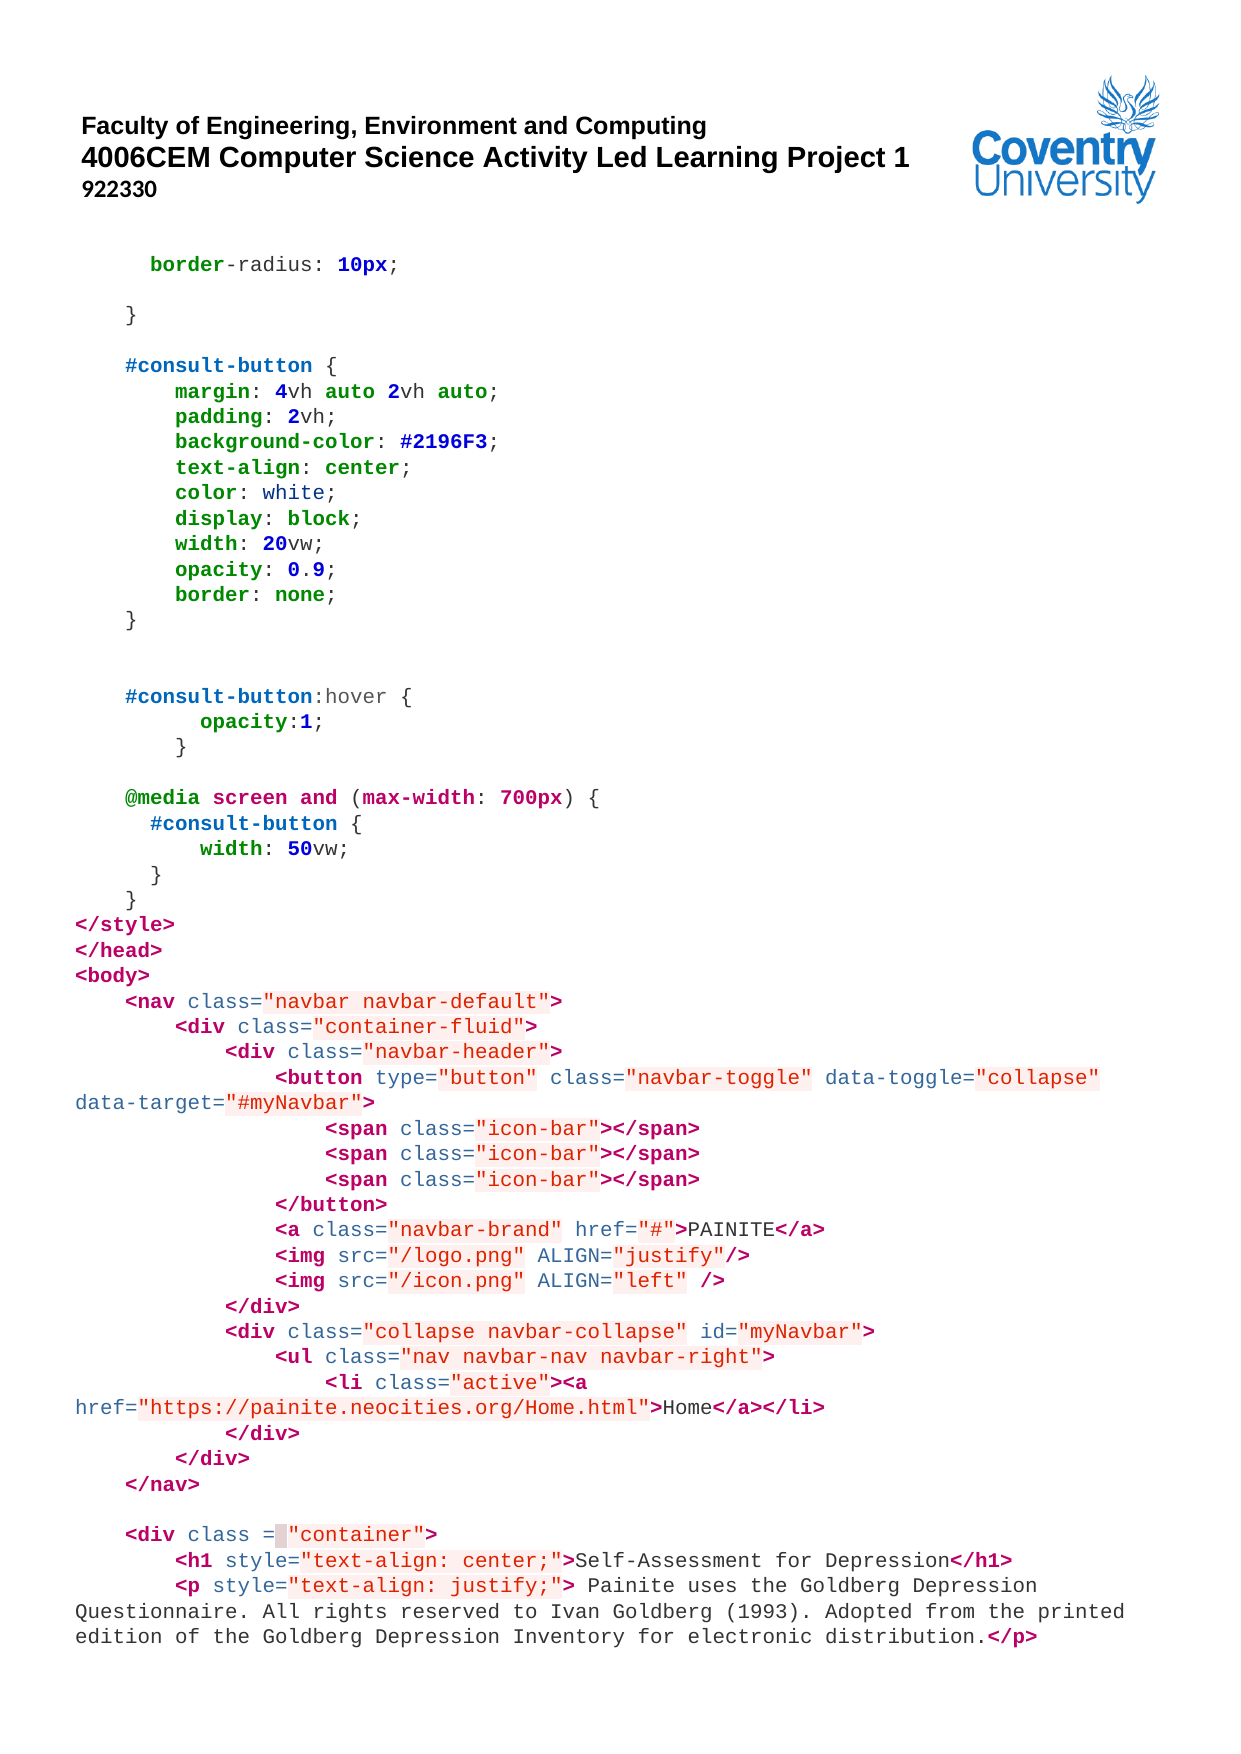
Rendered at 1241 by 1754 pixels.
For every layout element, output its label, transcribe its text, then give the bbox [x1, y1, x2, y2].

text } [75, 862, 1165, 887]
text <img src="/logo.png" ALIGN="justify"/> [75, 1243, 1165, 1268]
text #consult-button:hover { [75, 684, 1165, 709]
text <div class="container-fluid"> [75, 1014, 1165, 1040]
text <span class="icon-bar"></span> [75, 1141, 1165, 1167]
text opacity:1; [75, 709, 1165, 735]
text </div> [75, 1421, 1165, 1446]
text <div class="collapse navbar-collapse" id="myNavbar"> [75, 1319, 1165, 1345]
text background-color: #2196F3; [75, 430, 1165, 455]
text <p style="text-align: justify;"> Painite uses the Goldberg Depression Questionnaire. All rights reserved to Ivan Goldberg (1993). Adopted from the printed edition of the Goldberg Depression Inventory for electronic distribution.</p> [75, 1573, 1165, 1650]
text <button type="button" class="navbar-toggle" data-toggle="collapse" data-target="#myNavbar"> [75, 1065, 1165, 1116]
text margin: 4vh auto 2vh auto; [75, 379, 1165, 404]
text <li class="active"><a href="https://painite.neocities.org/Home.html">Home</a></li> [75, 1370, 1165, 1421]
text #consult-button { [75, 353, 1165, 379]
text <a class="navbar-brand" href="#">PAINITE</a> [75, 1218, 1165, 1243]
picture [972, 75, 1160, 204]
text } [75, 735, 1165, 760]
text color: white; [75, 481, 1165, 506]
text @media screen and (max-width: 700px) { [75, 786, 1165, 811]
text <ul class="nav navbar-nav navbar-right"> [75, 1345, 1165, 1370]
text display: block; [75, 506, 1165, 531]
text } [75, 608, 1165, 633]
text <nav class="navbar navbar-default"> [75, 989, 1165, 1014]
text <span class="icon-bar"></span> [75, 1167, 1165, 1192]
text <img src="/icon.png" ALIGN="left" /> [75, 1268, 1165, 1294]
text <div class = "container"> [75, 1523, 1165, 1548]
text } [75, 887, 1165, 913]
text border: none; [75, 582, 1165, 608]
text padding: 2vh; [75, 404, 1165, 430]
text </div> [75, 1294, 1165, 1319]
text </button> [75, 1192, 1165, 1218]
text <body> [75, 963, 1165, 989]
text <div class="navbar-header"> [75, 1040, 1165, 1065]
text #consult-button { [75, 811, 1165, 836]
text <h1 style="text-align: center;">Self-Assessment for Depression</h1> [75, 1548, 1165, 1573]
text text-align: center; [75, 455, 1165, 481]
text width: 50vw; [75, 836, 1165, 862]
text width: 20vw; [75, 531, 1165, 557]
text </nav> [75, 1472, 1165, 1497]
text } [75, 303, 1165, 328]
text <span class="icon-bar"></span> [75, 1116, 1165, 1141]
text border-radius: 10px; [75, 252, 1165, 277]
text </head> [75, 938, 1165, 963]
text </style> [75, 913, 1165, 938]
text opacity: 0.9; [75, 557, 1165, 582]
text </div> [75, 1446, 1165, 1472]
